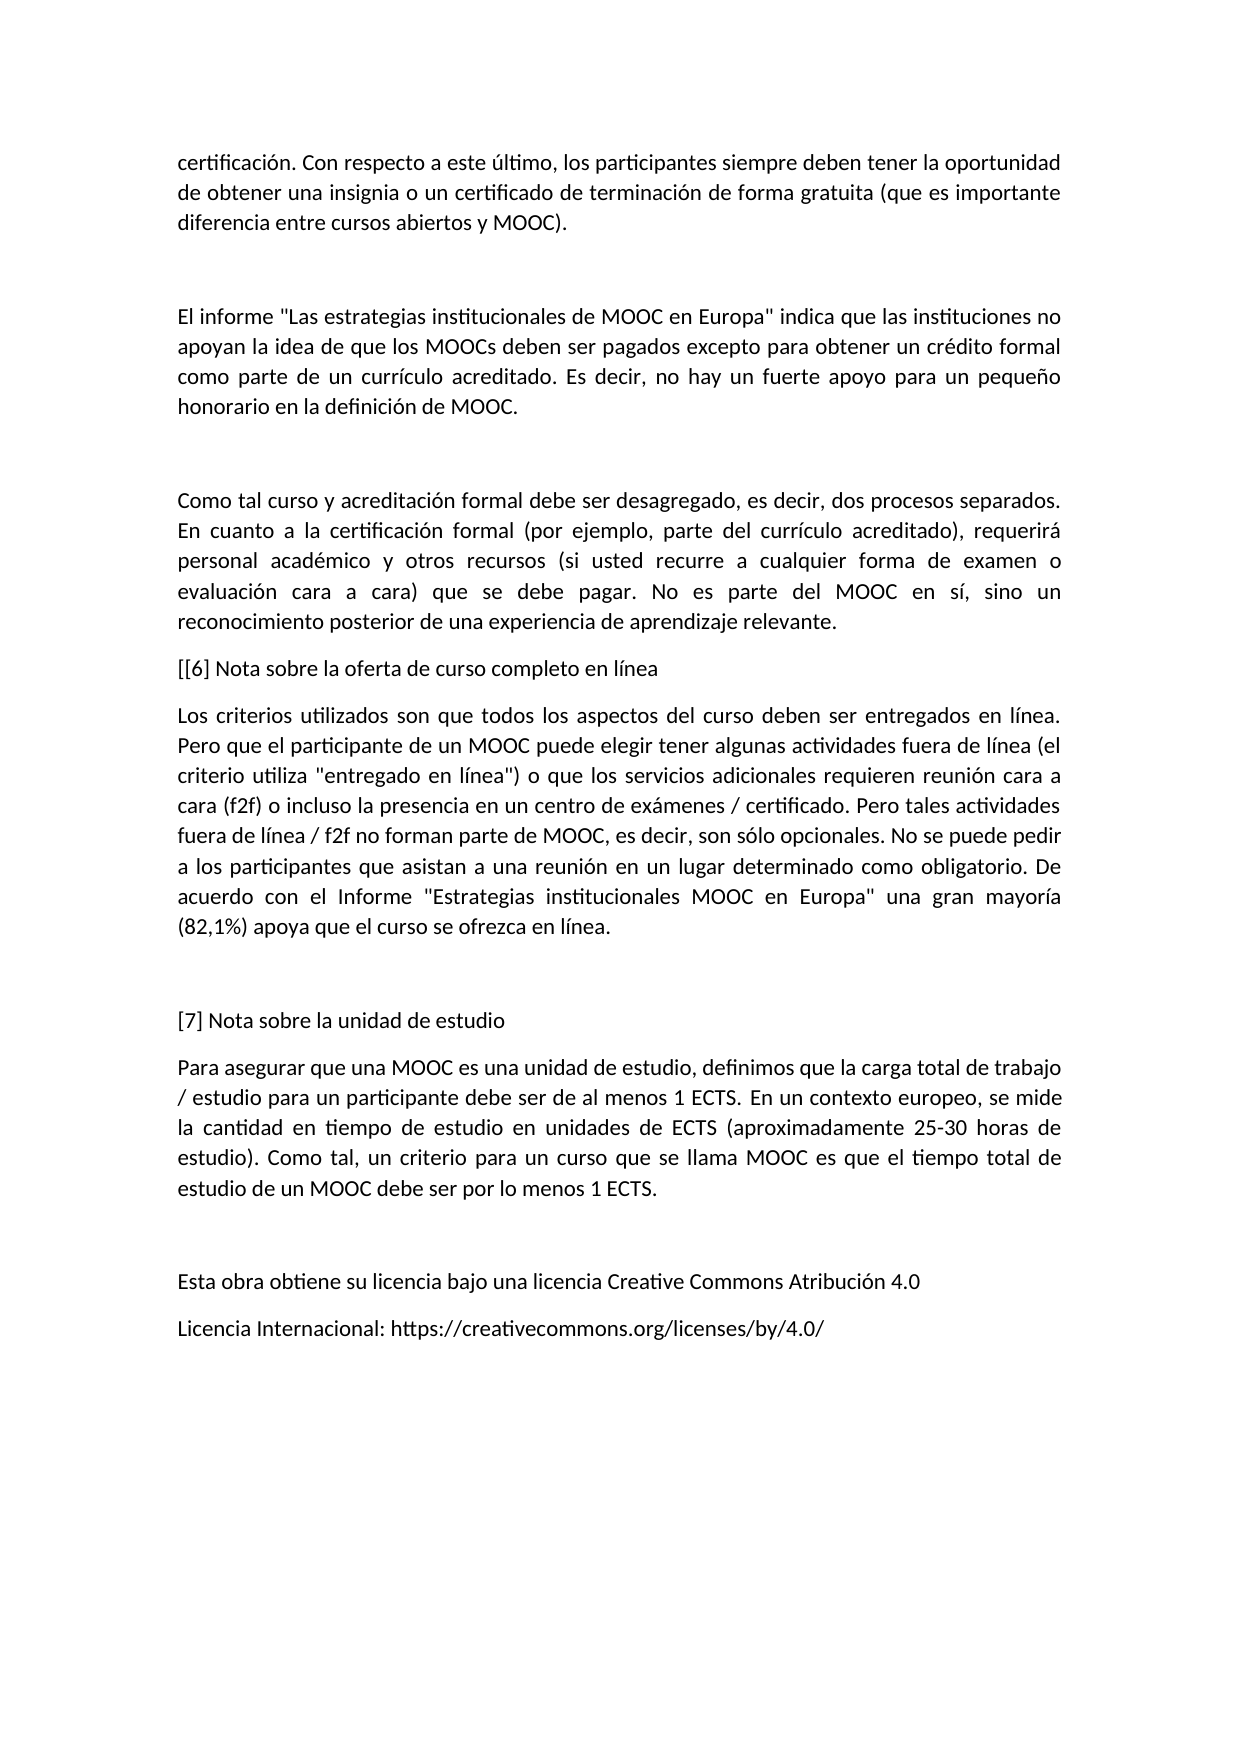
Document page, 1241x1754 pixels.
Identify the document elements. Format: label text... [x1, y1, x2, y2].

text Licencia Internacional: https://creativecommons.org/licenses/by/4.0/ [177, 1314, 1063, 1342]
text Los criterios utilizados son que todos los aspectos del curso deben ser entregados en línea. Pero que el participante de un MOOC puede elegir tener algunas actividades fuera de línea (el criterio utiliza "entregado en línea") o que los servicios adicionales requieren reunión cara a cara (f2f) o incluso la presencia en un centro de exámenes / certificado. Pero tales actividades fuera de línea / f2f no forman parte de MOOC, es decir, son sólo opcionales. No se puede pedir a los participantes que asistan a una reunión en un lugar determinado como obligatorio. De acuerdo con el Informe "Estrategias institucionales MOOC en Europa" una gran mayoría (82,1%) apoya que el curso se ofrezca en línea. [177, 701, 1063, 940]
text [[6] Nota sobre la oferta de curso completo en línea [177, 654, 1063, 682]
text Esta obra obtiene su licencia bajo una licencia Creative Commons Atribución 4.0 [177, 1267, 1063, 1295]
text El informe "Las estrategias institucionales de MOOC en Europa" indica que las instituciones no apoyan la idea de que los MOOCs deben ser pagados excepto para obtener un crédito formal como parte de un currículo acreditado. Es decir, no hay un fuerte apoyo para un pequeño honorario en la definición de MOOC. [177, 302, 1063, 420]
text Para asegurar que una MOOC es una unidad de estudio, definimos que la carga total de trabajo / estudio para un participante debe ser de al menos 1 ECTS. En un contexto europeo, se mide la cantidad en tiempo de estudio en unidades de ECTS (aproximadamente 25-30 horas de estudio). Como tal, un criterio para un curso que se llama MOOC es que el tiempo total de estudio de un MOOC debe ser por lo menos 1 ECTS. [177, 1053, 1063, 1202]
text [177, 148, 1063, 236]
text [7] Nota sobre la unidad de estudio [177, 1006, 1063, 1034]
text Como tal curso y acreditación formal debe ser desagregado, es decir, dos procesos separados. En cuanto a la certificación formal (por ejemplo, parte del currículo acreditado), requerirá personal académico y otros recursos (si usted recurre a cualquier forma de examen o evaluación cara a cara) que se debe pagar. No es parte del MOOC en sí, sino un reconocimiento posterior de una experiencia de aprendizaje relevante. [177, 486, 1063, 635]
